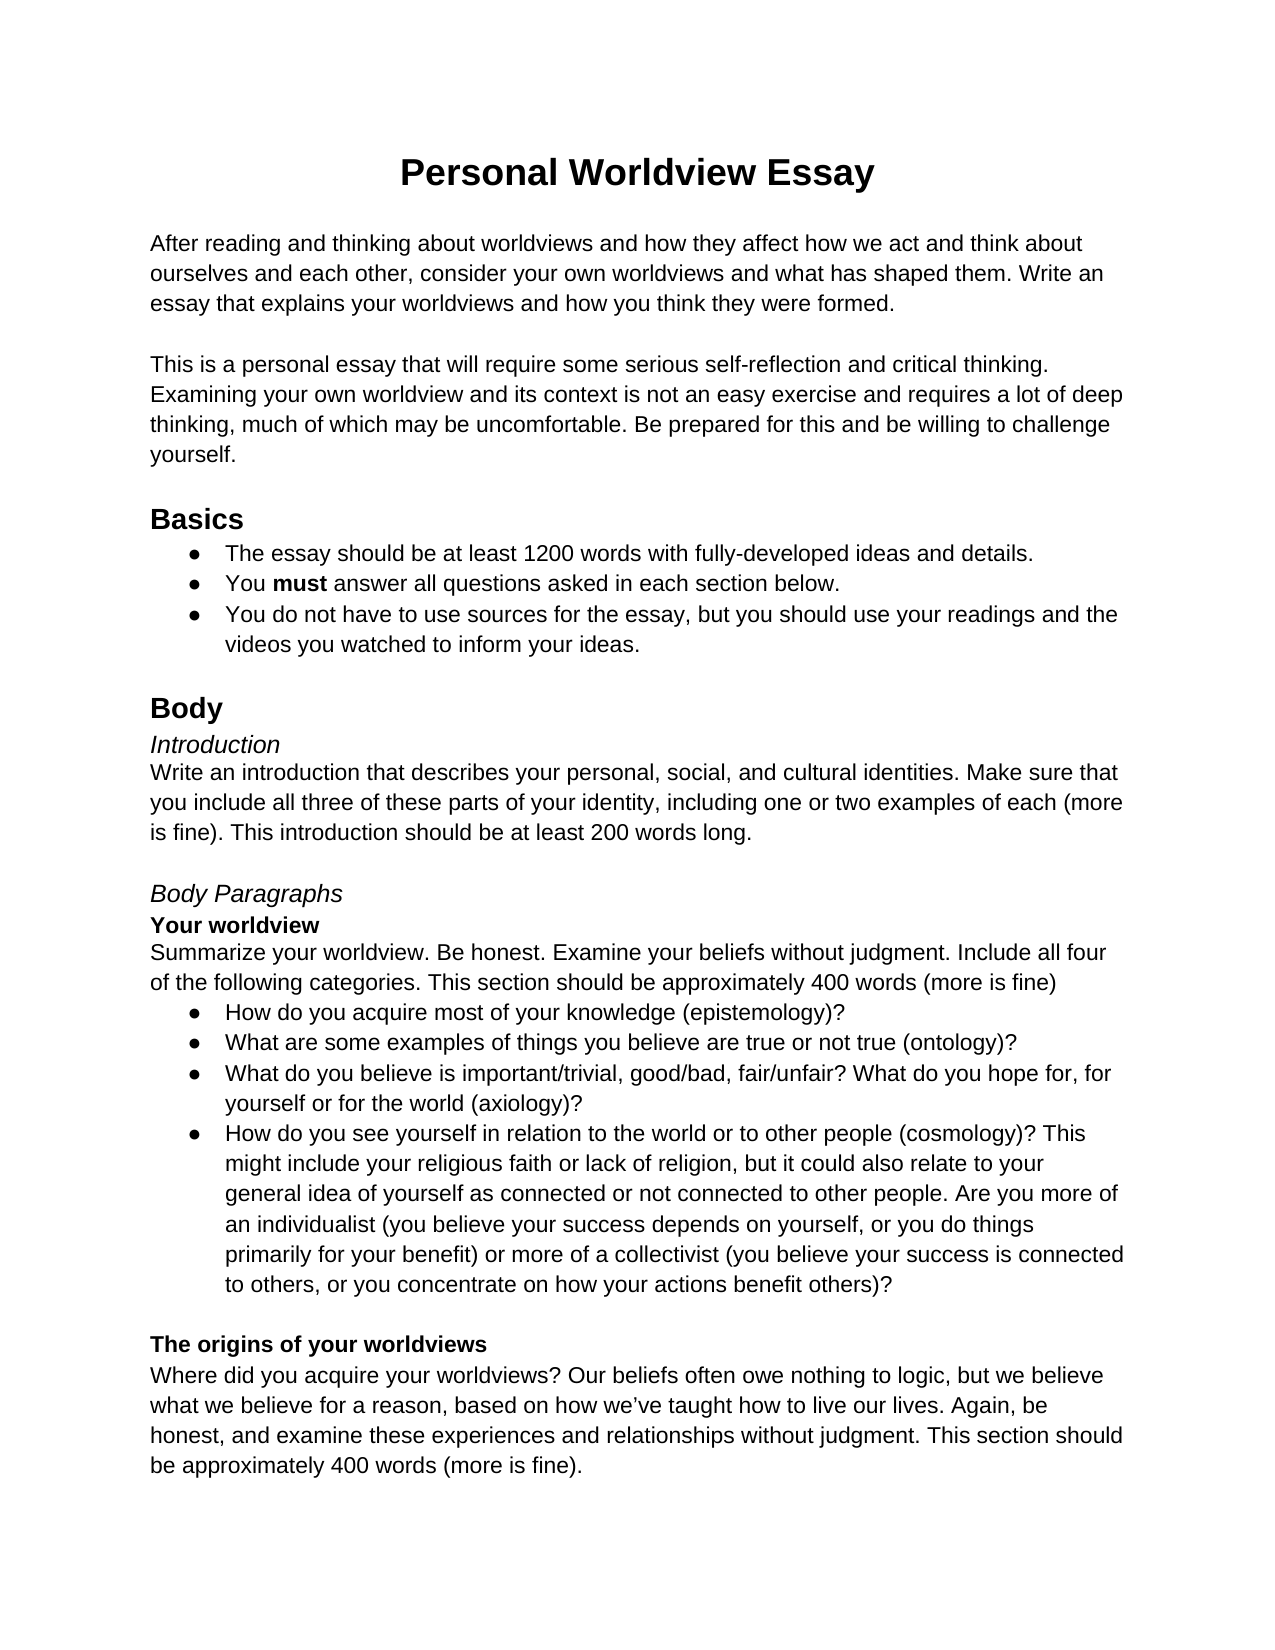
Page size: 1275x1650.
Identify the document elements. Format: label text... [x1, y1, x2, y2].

list What do you believe is important/trivial, good/bad, fair/unfair? What do you hope for, for yourself or for the world (axiology)? [187, 1059, 1125, 1116]
text Summarize your worldview. Be honest. Examine your beliefs without judgment. Include all four of the following categories. This section should be approximately 400 words (more is fine) [150, 939, 1125, 995]
list How do you see yourself in relation to the world or to other people (cosmology)? This might include your religious faith or lack of religion, but it could also relate to your general idea of yourself as connected or not connected to other people. Are you more of an individualist (you believe your success depends on yourself, or you do things primarily for your benefit) or more of a collectivist (you believe your success is connected to others, or you concentrate on how your actions benefit others)? [187, 1120, 1125, 1297]
subtitle Body Paragraphs [150, 879, 1125, 908]
subtitle Body [150, 691, 1125, 725]
list You do not have to use sources for the essay, but you should use your readings and the videos you watched to inform your ideas. [187, 601, 1125, 657]
subtitle The origins of your worldviews [150, 1331, 1125, 1358]
text Write an introduction that describes your personal, social, and cultural identities. Make sure that you include all three of these parts of your identity, including one or two examples of each (more is fine). This introduction should be at least 200 words long. [150, 758, 1125, 845]
subtitle Basics [150, 502, 1125, 535]
list The essay should be at least 1200 words with fully-developed ideas and details. [187, 540, 1125, 567]
list How do you acquire most of your knowledge (epistemology)? [187, 999, 1125, 1026]
title Personal Worldview Essay [150, 150, 1125, 193]
subtitle Introduction [150, 730, 1125, 758]
list You must answer all questions asked in each section below. [187, 570, 1125, 597]
list What are some examples of things you believe are true or not true (ontology)? [187, 1029, 1125, 1056]
text After reading and thinking about worldviews and how they affect how we act and think about ourselves and each other, consider your own worldviews and what has shaped them. Write an essay that explains your worldviews and how you think they were formed. [150, 230, 1125, 317]
text This is a personal essay that will require some serious self-reflection and critical thinking. Examining your own worldview and its context is not an easy exercise and requires a lot of deep thinking, much of which may be uncomfortable. Be prepared for this and be willing to challenge yourself. [150, 351, 1125, 468]
text Where did you acquire your worldviews? Our beliefs often owe nothing to logic, but we believe what we believe for a reason, based on how we’ve taught how to live our lives. Again, be honest, and examine these experiences and relationships without judgment. This section should be approximately 400 words (more is fine). [150, 1362, 1125, 1479]
subtitle Your worldview [150, 912, 1125, 939]
